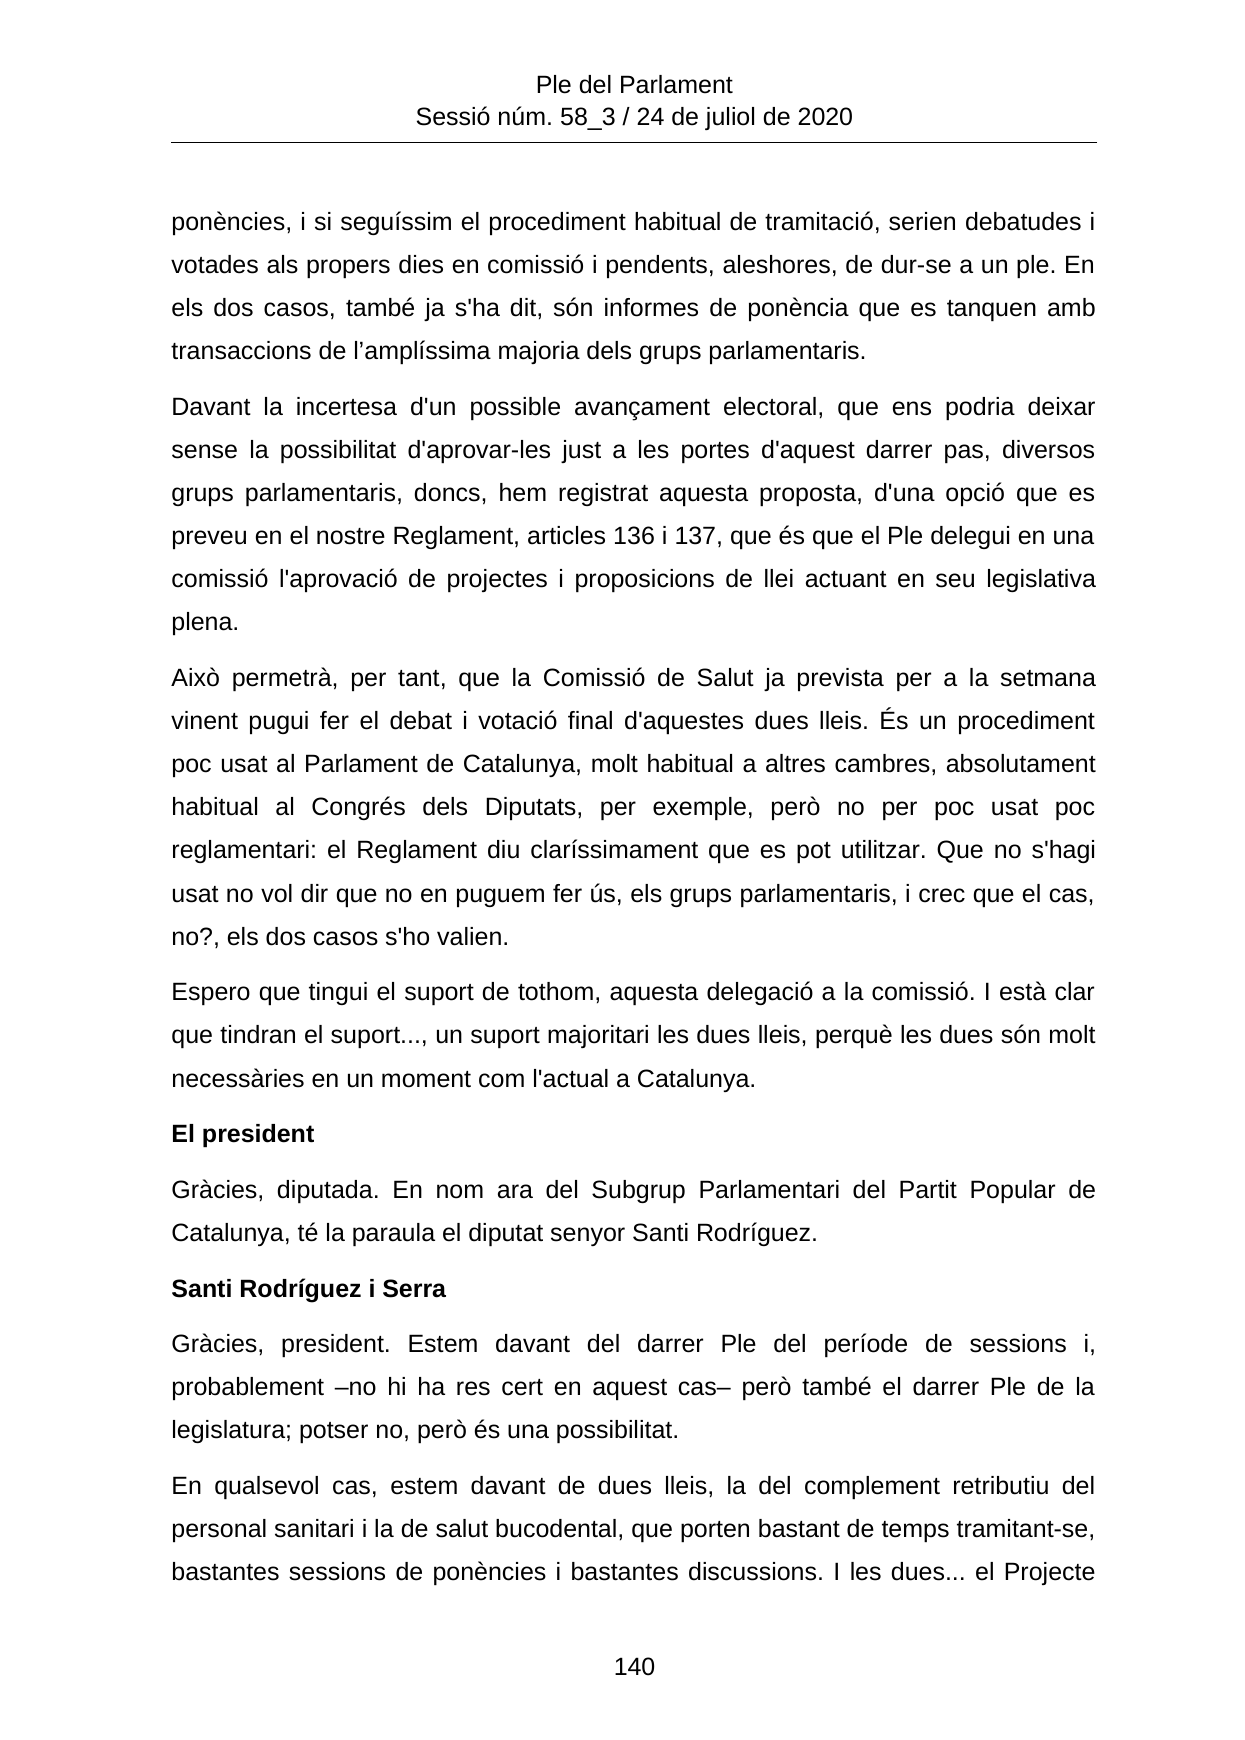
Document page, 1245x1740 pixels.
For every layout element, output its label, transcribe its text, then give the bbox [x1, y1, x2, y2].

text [171, 207, 1097, 365]
text Davant la incertesa d'un possible avançament electoral, que ens podria deixar sense la possibilitat d'aprovar-les just a les portes d'aquest darrer pas, diversos grups parlamentaris, doncs, hem registrat aquesta proposta, d'una opció que es preveu en el nostre Reglament, articles 136 i 137, que és que el Ple delegui en una comissió l'aprovació de projectes i proposicions de llei actuant en seu legislativa plena. [171, 392, 1097, 636]
text El president [171, 1119, 1097, 1148]
text Espero que tingui el suport de tothom, aquesta delegació a la comissió. I està clar que tindran el suport..., un suport majoritari les dues lleis, perquè les dues són molt necessàries en un moment com l'actual a Catalunya. [171, 977, 1097, 1092]
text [171, 1471, 1097, 1586]
text Gràcies, diputada. En nom ara del Subgrup Parlamentari del Partit Popular de Catalunya, té la paraula el diputat senyor Santi Rodríguez. [171, 1175, 1097, 1247]
text Això permetrà, per tant, que la Comissió de Salut ja prevista per a la setmana vinent pugui fer el debat i votació final d'aquestes dues lleis. És un procediment poc usat al Parlament de Catalunya, molt habitual a altres cambres, absolutament habitual al Congrés dels Diputats, per exemple, però no per poc usat poc reglamentari: el Reglament diu claríssimament que es pot utilitzar. Que no s'hagi usat no vol dir que no en puguem fer ús, els grups parlamentaris, i crec que el cas, no?, els dos casos s'ho valien. [171, 663, 1097, 951]
text Gràcies, president. Estem davant del darrer Ple del període de sessions i, probablement –no hi ha res cert en aquest cas– però també el darrer Ple de la legislatura; potser no, però és una possibilitat. [171, 1329, 1097, 1444]
text Santi Rodríguez i Serra [171, 1274, 1097, 1302]
